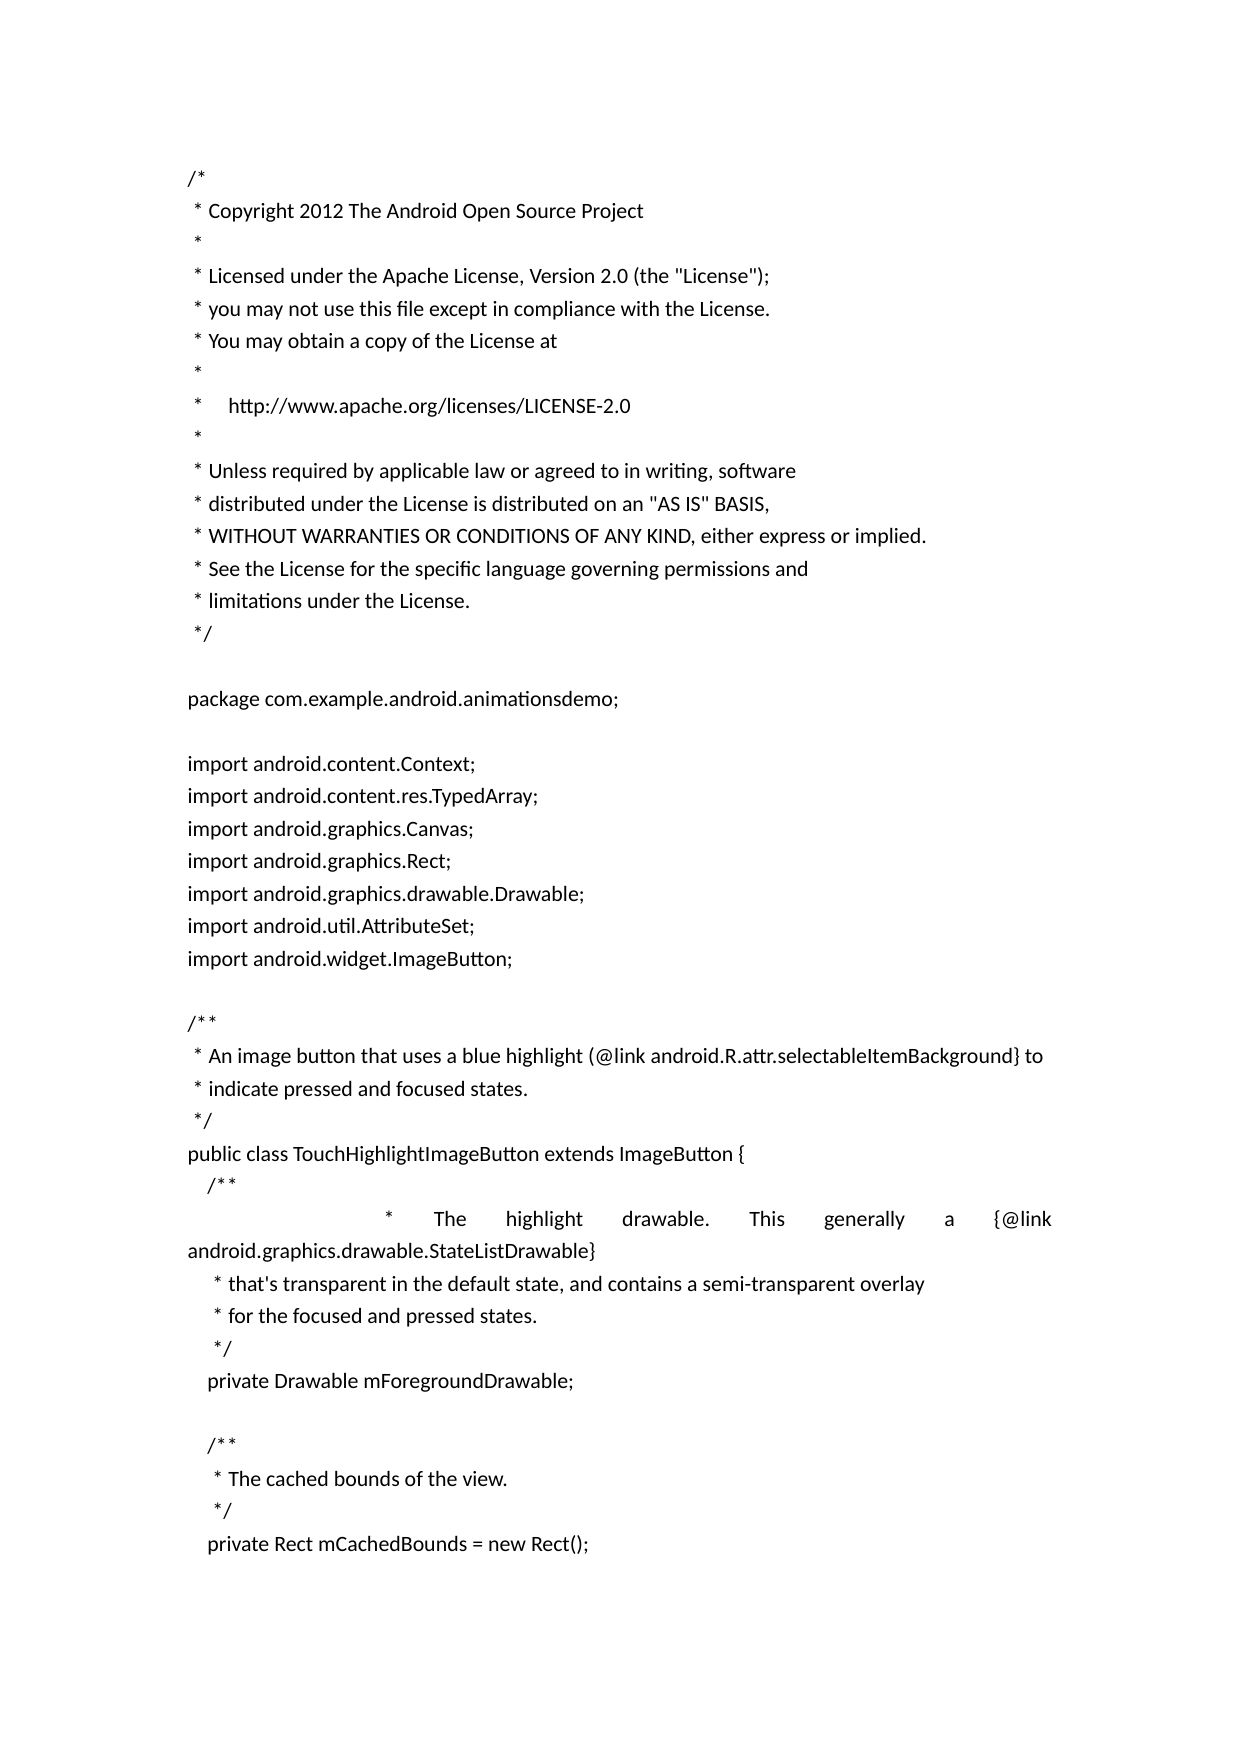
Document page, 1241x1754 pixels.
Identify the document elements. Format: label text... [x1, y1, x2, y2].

text */ [187, 1104, 1053, 1137]
text import android.graphics.Canvas; [187, 812, 1053, 844]
text * for the focused and pressed states. [187, 1299, 1053, 1332]
text * An image button that uses a blue highlight (@link android.R.attr.selectableItemBackground} to [187, 1039, 1053, 1072]
text package com.example.android.animationsdemo; [187, 682, 1053, 714]
text import android.content.Context; [187, 747, 1053, 779]
text * indicate pressed and focused states. [187, 1072, 1053, 1104]
text * that's transparent in the default state, and contains a semi-transparent overlay [187, 1267, 1053, 1299]
text import android.widget.ImageButton; [187, 942, 1053, 974]
text import android.graphics.drawable.Drawable; [187, 877, 1053, 909]
text private Drawable mForegroundDrawable; [187, 1364, 1053, 1397]
text */ [187, 1494, 1053, 1527]
text * Copyright 2012 The Android Open Source Project [187, 194, 1053, 227]
text * limitations under the License. [187, 584, 1053, 617]
text private Rect mCachedBounds = new Rect(); [187, 1527, 1053, 1559]
text /** [187, 1429, 1053, 1462]
text * distributed under the License is distributed on an "AS IS" BASIS, [187, 487, 1053, 519]
text * See the License for the specific language governing permissions and [187, 552, 1053, 584]
text * The cached bounds of the view. [187, 1462, 1053, 1494]
text * [187, 357, 1053, 389]
text * The highlight drawable. This generally a {@link android.graphics.drawable.StateListDrawable} [187, 1202, 1053, 1267]
text import android.util.AttributeSet; [187, 909, 1053, 942]
text public class TouchHighlightImageButton extends ImageButton { [187, 1137, 1053, 1169]
text /** [187, 1007, 1053, 1039]
text * you may not use this file except in compliance with the License. [187, 292, 1053, 324]
text * You may obtain a copy of the License at [187, 324, 1053, 357]
text /** [187, 1169, 1053, 1202]
text * Unless required by applicable law or agreed to in writing, software [187, 454, 1053, 487]
text * Licensed under the Apache License, Version 2.0 (the "License"); [187, 259, 1053, 292]
text * WITHOUT WARRANTIES OR CONDITIONS OF ANY KIND, either express or implied. [187, 519, 1053, 552]
text */ [187, 617, 1053, 649]
text import android.graphics.Rect; [187, 844, 1053, 877]
text * [187, 422, 1053, 454]
text * http://www.apache.org/licenses/LICENSE-2.0 [187, 389, 1053, 422]
text import android.content.res.TypedArray; [187, 779, 1053, 812]
text /* [187, 162, 1053, 194]
text */ [187, 1332, 1053, 1364]
text * [187, 227, 1053, 259]
